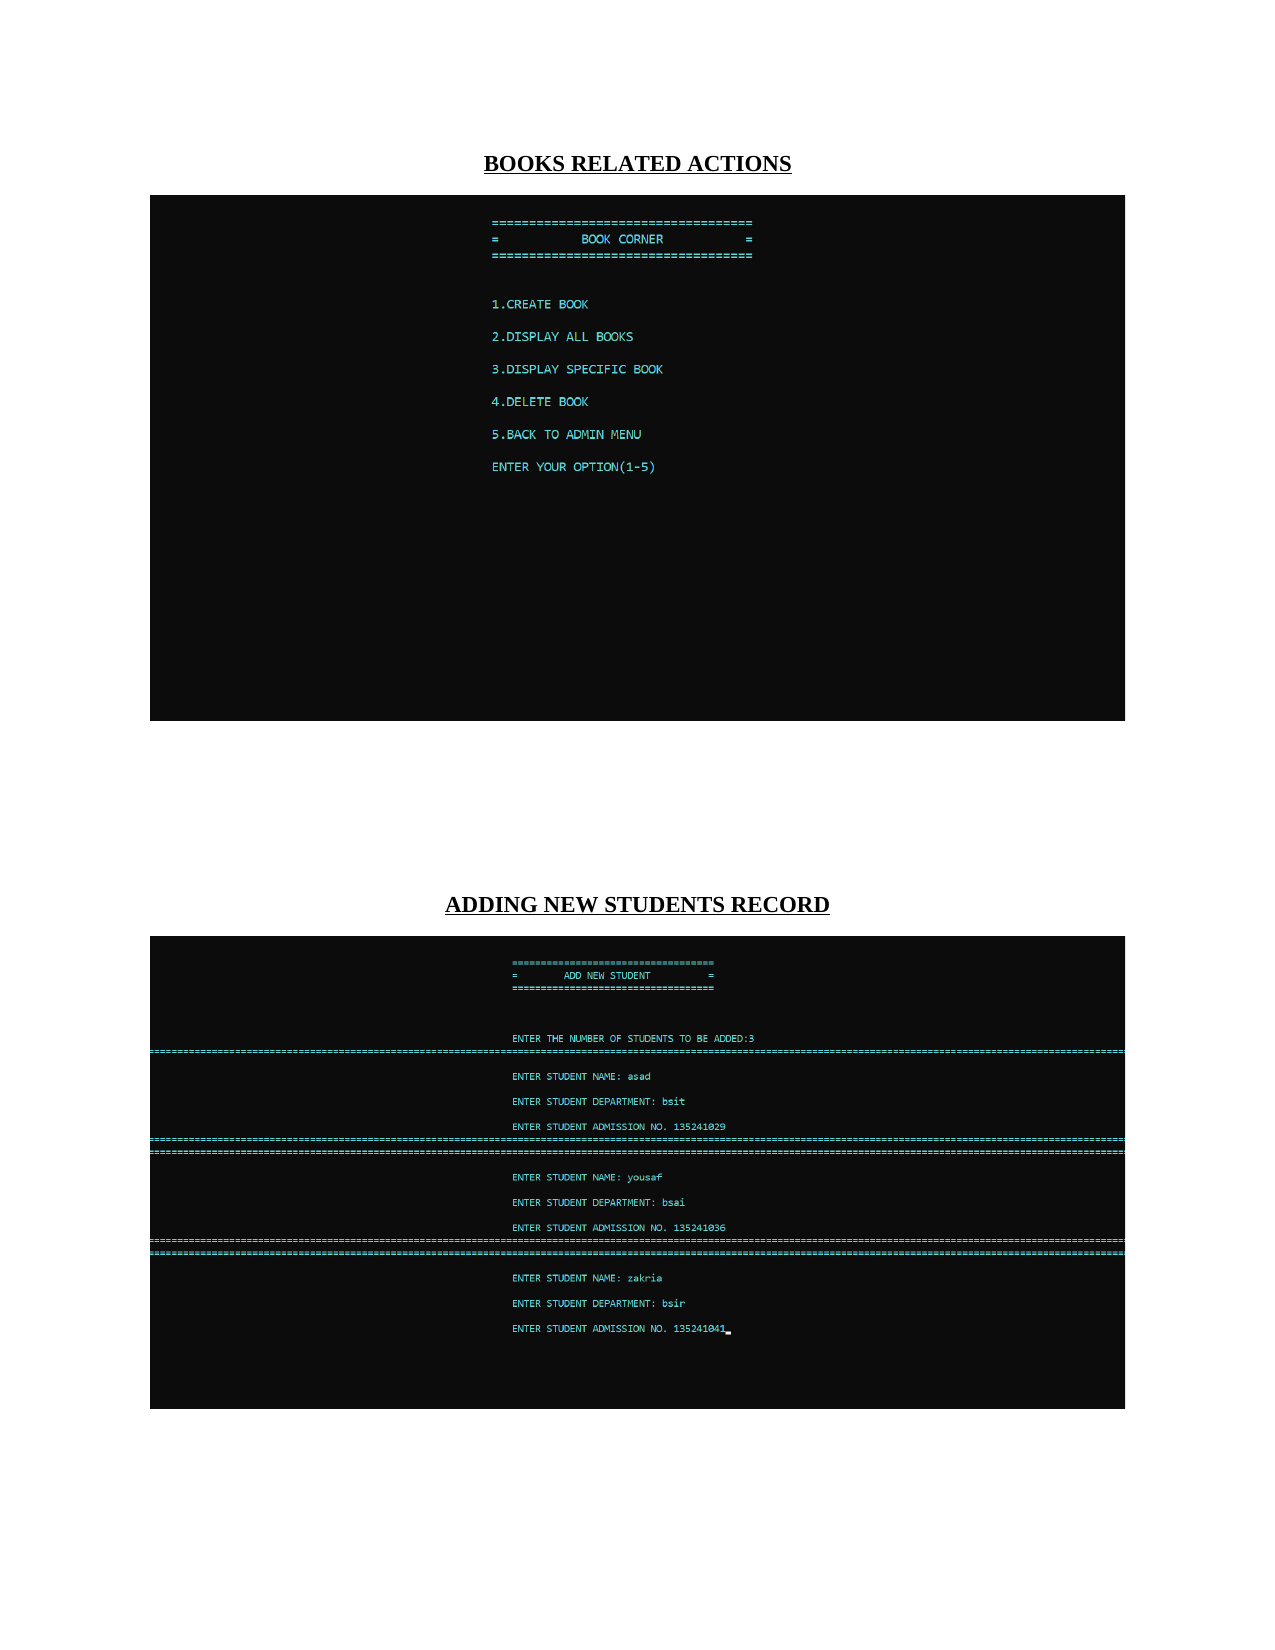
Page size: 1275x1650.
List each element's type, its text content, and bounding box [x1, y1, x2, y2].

text ADDING NEW STUDENTS RECORD [150, 891, 1125, 918]
text BOOKS RELATED ACTIONS [150, 150, 1125, 176]
picture [150, 195, 1125, 721]
picture [150, 936, 1125, 1409]
